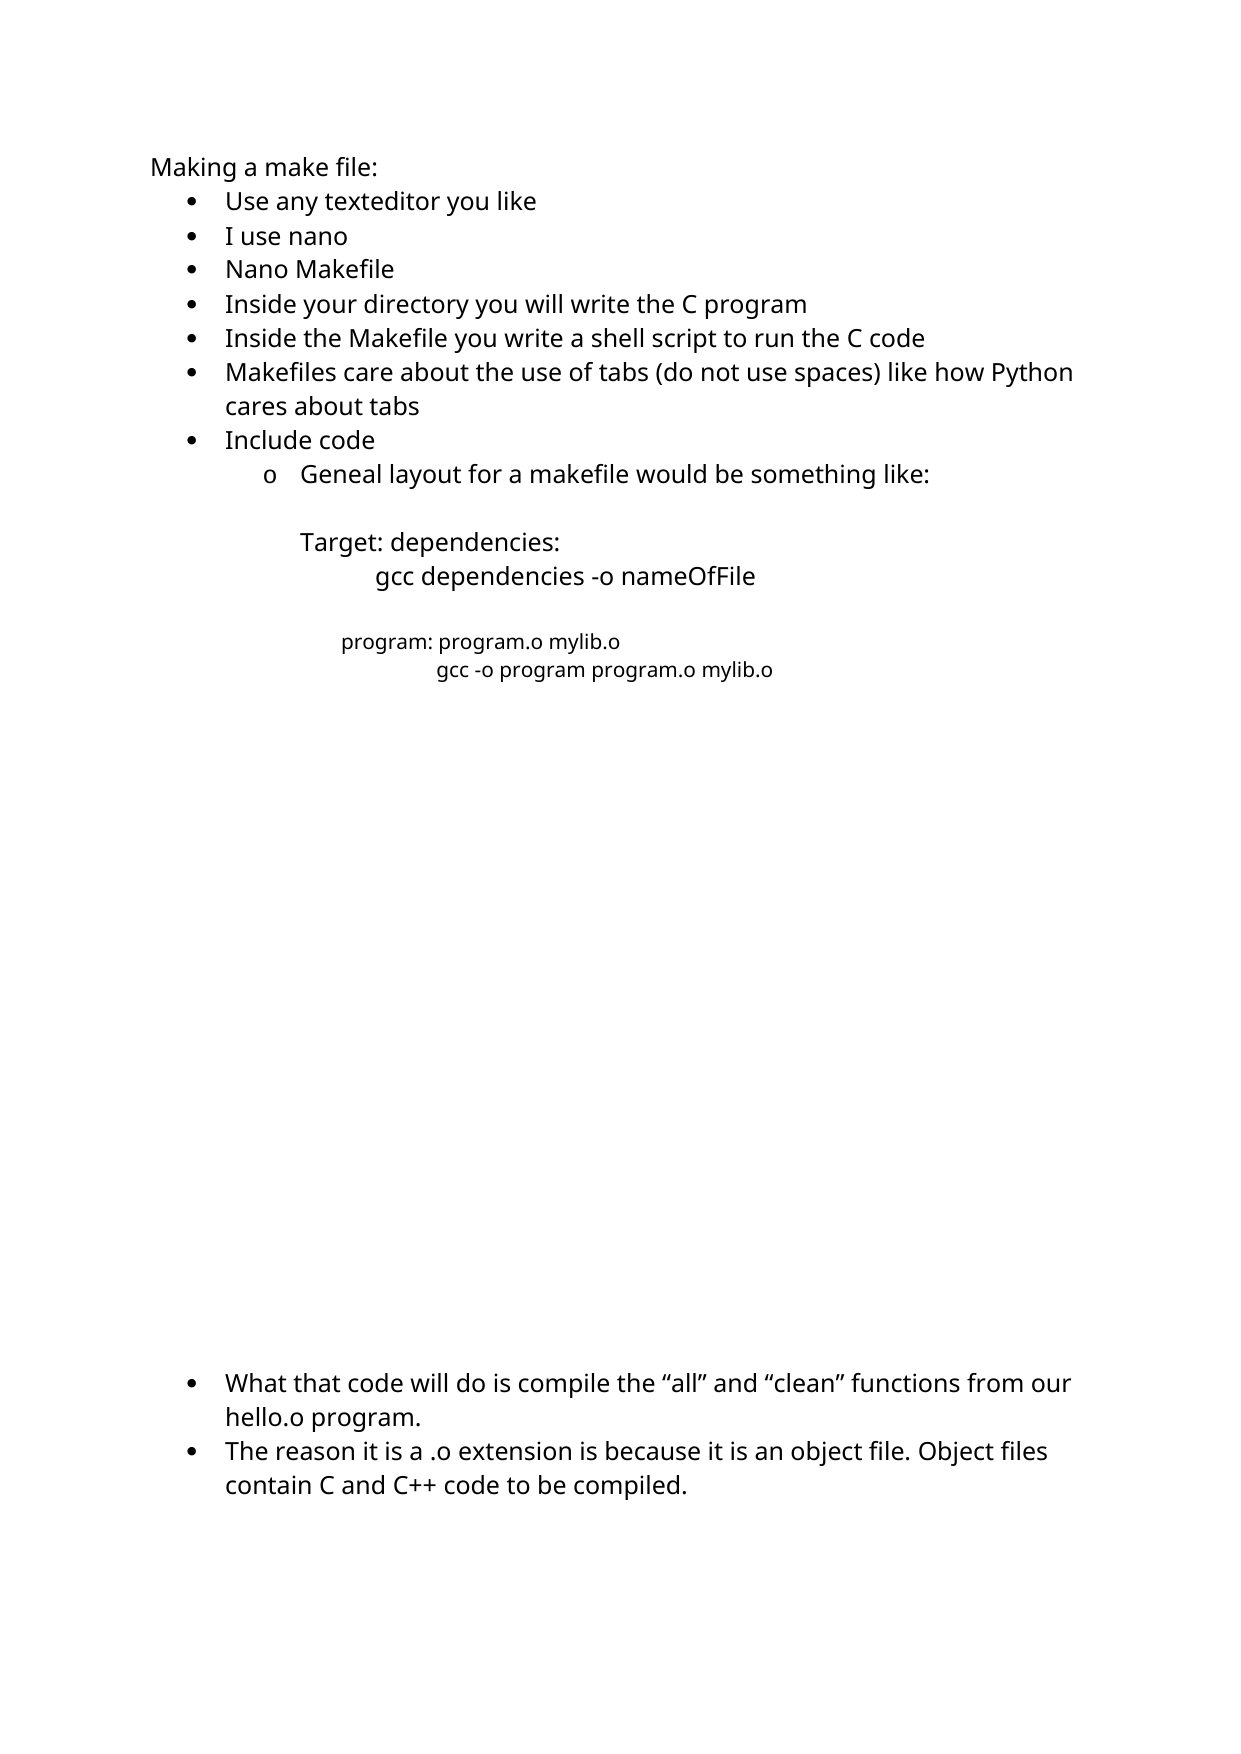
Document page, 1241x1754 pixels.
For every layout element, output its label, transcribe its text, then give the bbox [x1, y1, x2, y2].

list Inside your directory you will write the C program [187, 286, 1090, 320]
text program: program.o mylib.o [341, 627, 1090, 656]
list What that code will do is compile the “all” and “clean” functions from our hello.o program. [187, 1365, 1090, 1433]
list Nano Makefile [187, 252, 1090, 286]
text gcc -o program program.o mylib.o [341, 656, 1090, 684]
text Making a make file: [150, 150, 1090, 184]
list Geneal layout for a makefile would be something like: [262, 457, 1090, 491]
text gcc dependencies -o nameOfFile [300, 559, 1090, 593]
list Include code [187, 422, 1090, 457]
list I use nano [187, 218, 1090, 252]
list Use any texteditor you like [187, 184, 1090, 218]
list The reason it is a .o extension is because it is an object file. Object files contain C and C++ code to be compiled. [187, 1433, 1090, 1501]
list Inside the Makefile you write a shell script to run the C code [187, 320, 1090, 354]
list Makefiles care about the use of tabs (do not use spaces) like how Python cares about tabs [187, 354, 1090, 422]
text Target: dependencies: [300, 525, 1090, 559]
